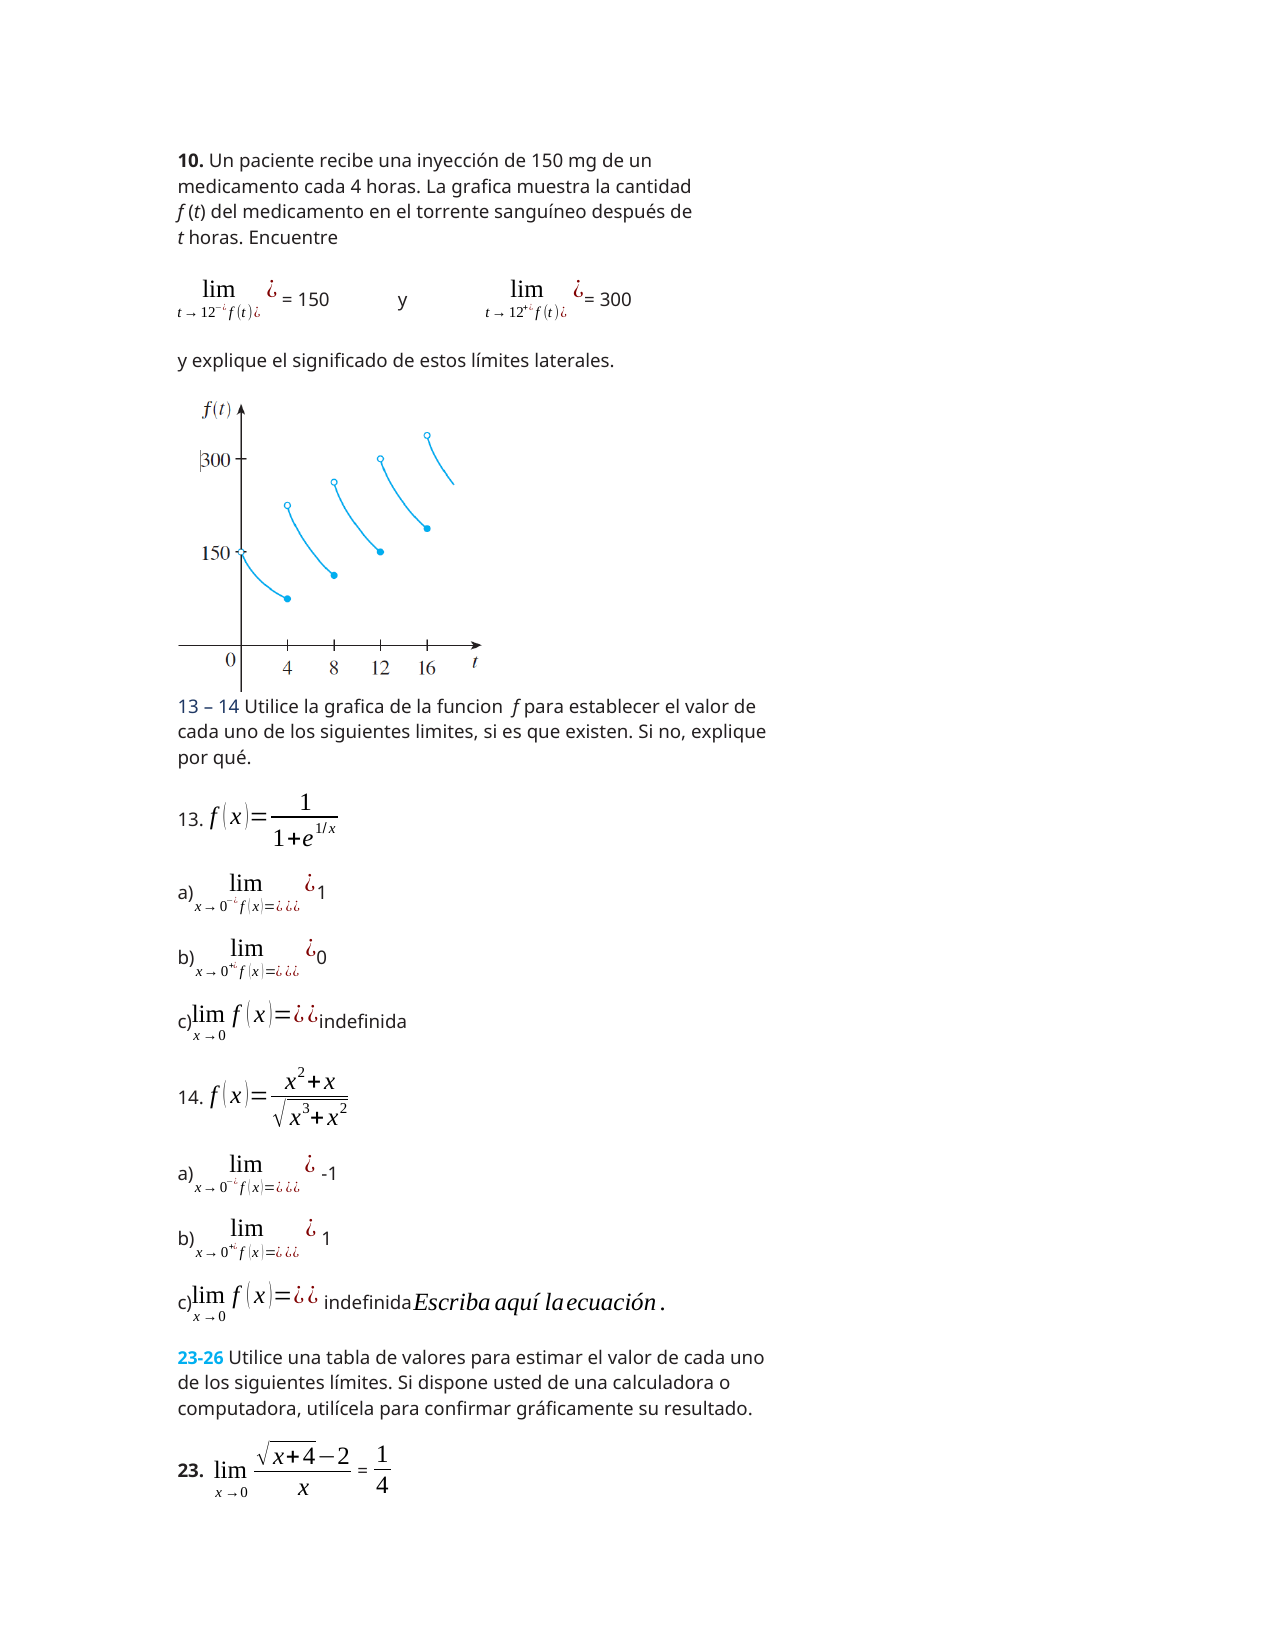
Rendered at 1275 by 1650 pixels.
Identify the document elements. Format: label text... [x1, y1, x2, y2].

text 10. Un paciente recibe una inyección de 150 mg de un [177, 148, 1098, 173]
text 13 – 14 Utilice la grafica de la funcion f para establecer el valor de [177, 693, 1098, 718]
text a) -1 [177, 1150, 1098, 1196]
text = 150 y = 300 [177, 275, 1098, 322]
picture [177, 398, 483, 693]
text a)1 [177, 869, 1098, 915]
text 13. [177, 788, 1098, 851]
text c) indefinida [177, 1279, 1098, 1325]
text 23. = [177, 1439, 1098, 1500]
text y explique el significado de estos límites laterales. [177, 348, 1098, 373]
text 23-26 Utilice una tabla de valores para estimar el valor de cada uno [177, 1344, 1098, 1369]
text b) 1 [177, 1215, 1098, 1261]
text t horas. Encuentre [177, 224, 1098, 250]
text por qué. [177, 744, 1098, 769]
text de los siguientes límites. Si dispone usted de una calculadora o [177, 1369, 1098, 1395]
text b)0 [177, 934, 1098, 980]
text computadora, utilícela para confirmar gráficamente su resultado. [177, 1395, 1098, 1421]
text f (t) del medicamento en el torrente sanguíneo después de [177, 199, 1098, 224]
text medicamento cada 4 horas. La grafica muestra la cantidad [177, 173, 1098, 199]
text cada uno de los siguientes limites, si es que existen. Si no, explique [177, 718, 1098, 744]
text 14. [177, 1063, 1098, 1132]
text c)indefinida [177, 999, 1098, 1044]
